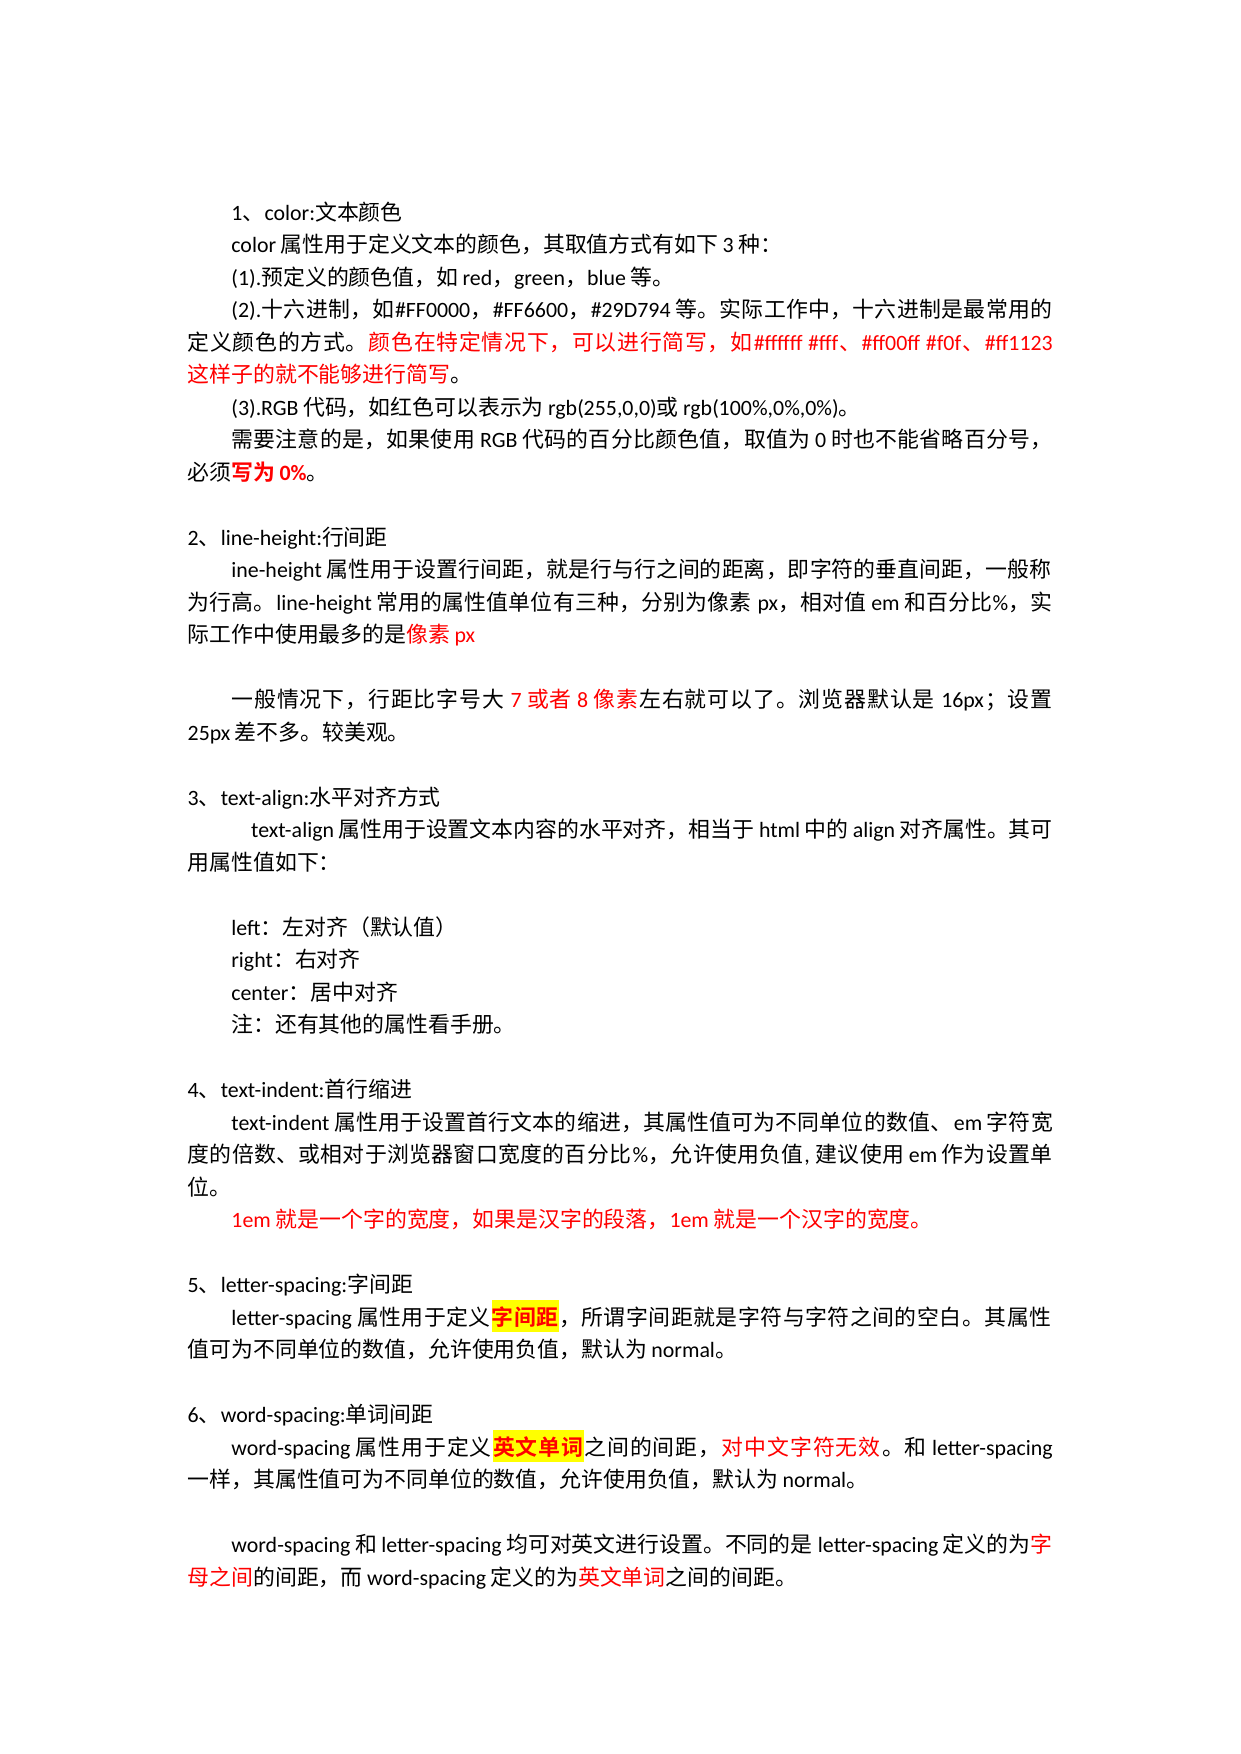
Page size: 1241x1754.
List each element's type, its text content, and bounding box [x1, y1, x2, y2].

list (2).十六进制，如#FF0000，#FF6600，#29D794等。实际工作中，十六进制是最常用的定义颜色的方式。颜色在特定情况下，可以进行简写，如#ffffff #fff、#ff00ff #f0f、#ff1123这样子的就不能够进行简写。 [187, 292, 1053, 389]
list 注：还有其他的属性看手册。 [187, 1007, 1053, 1039]
list 1em 就是一个字的宽度，如果是汉字的段落，1em 就是一个汉字的宽度。 [187, 1202, 1053, 1234]
list center：居中对齐 [187, 974, 1053, 1007]
list text-align属性用于设置文本内容的水平对齐，相当于html中的align对齐属性。其可用属性值如下： [187, 812, 1053, 877]
list left：左对齐（默认值） [187, 909, 1053, 942]
list letter-spacing属性用于定义字间距，所谓字间距就是字符与字符之间的空白。其属性值可为不同单位的数值，允许使用负值，默认为normal。 [187, 1299, 1053, 1364]
list ine-height属性用于设置行间距，就是行与行之间的距离，即字符的垂直间距，一般称为行高。line-height常用的属性值单位有三种，分别为像素px，相对值em和百分比%，实际工作中使用最多的是像素px [187, 552, 1053, 649]
list 6、word-spacing:单词间距 [187, 1397, 1053, 1429]
list right：右对齐 [187, 942, 1053, 974]
list 4、text-indent:首行缩进 [187, 1072, 1053, 1104]
list 5、letter-spacing:字间距 [187, 1267, 1053, 1299]
list 3、text-align:水平对齐方式 [187, 779, 1053, 812]
list 一般情况下，行距比字号大7或者8像素左右就可以了。浏览器默认是16px；设置25px差不多。较美观。 [187, 682, 1053, 747]
list word-spacing属性用于定义英文单词之间的间距，对中文字符无效。和letter-spacing一样，其属性值可为不同单位的数值，允许使用负值，默认为normal。 [187, 1429, 1053, 1494]
list 需要注意的是，如果使用RGB代码的百分比颜色值，取值为0时也不能省略百分号，必须写为0%。 [187, 422, 1053, 487]
list 2、line-height:行间距 [187, 519, 1053, 552]
list color属性用于定义文本的颜色，其取值方式有如下3种： [187, 227, 1053, 259]
list (1).预定义的颜色值，如red，green，blue等。 [187, 259, 1053, 292]
list word-spacing和letter-spacing均可对英文进行设置。不同的是letter-spacing定义的为字母之间的间距，而word-spacing定义的为英文单词之间的间距。 [187, 1527, 1053, 1592]
list 1、color:文本颜色 [187, 194, 1053, 227]
list text-indent属性用于设置首行文本的缩进，其属性值可为不同单位的数值、em字符宽度的倍数、或相对于浏览器窗口宽度的百分比%，允许使用负值, 建议使用em作为设置单位。 [187, 1104, 1053, 1202]
list (3).RGB代码，如红色可以表示为rgb(255,0,0)或rgb(100%,0%,0%)。 [187, 389, 1053, 422]
